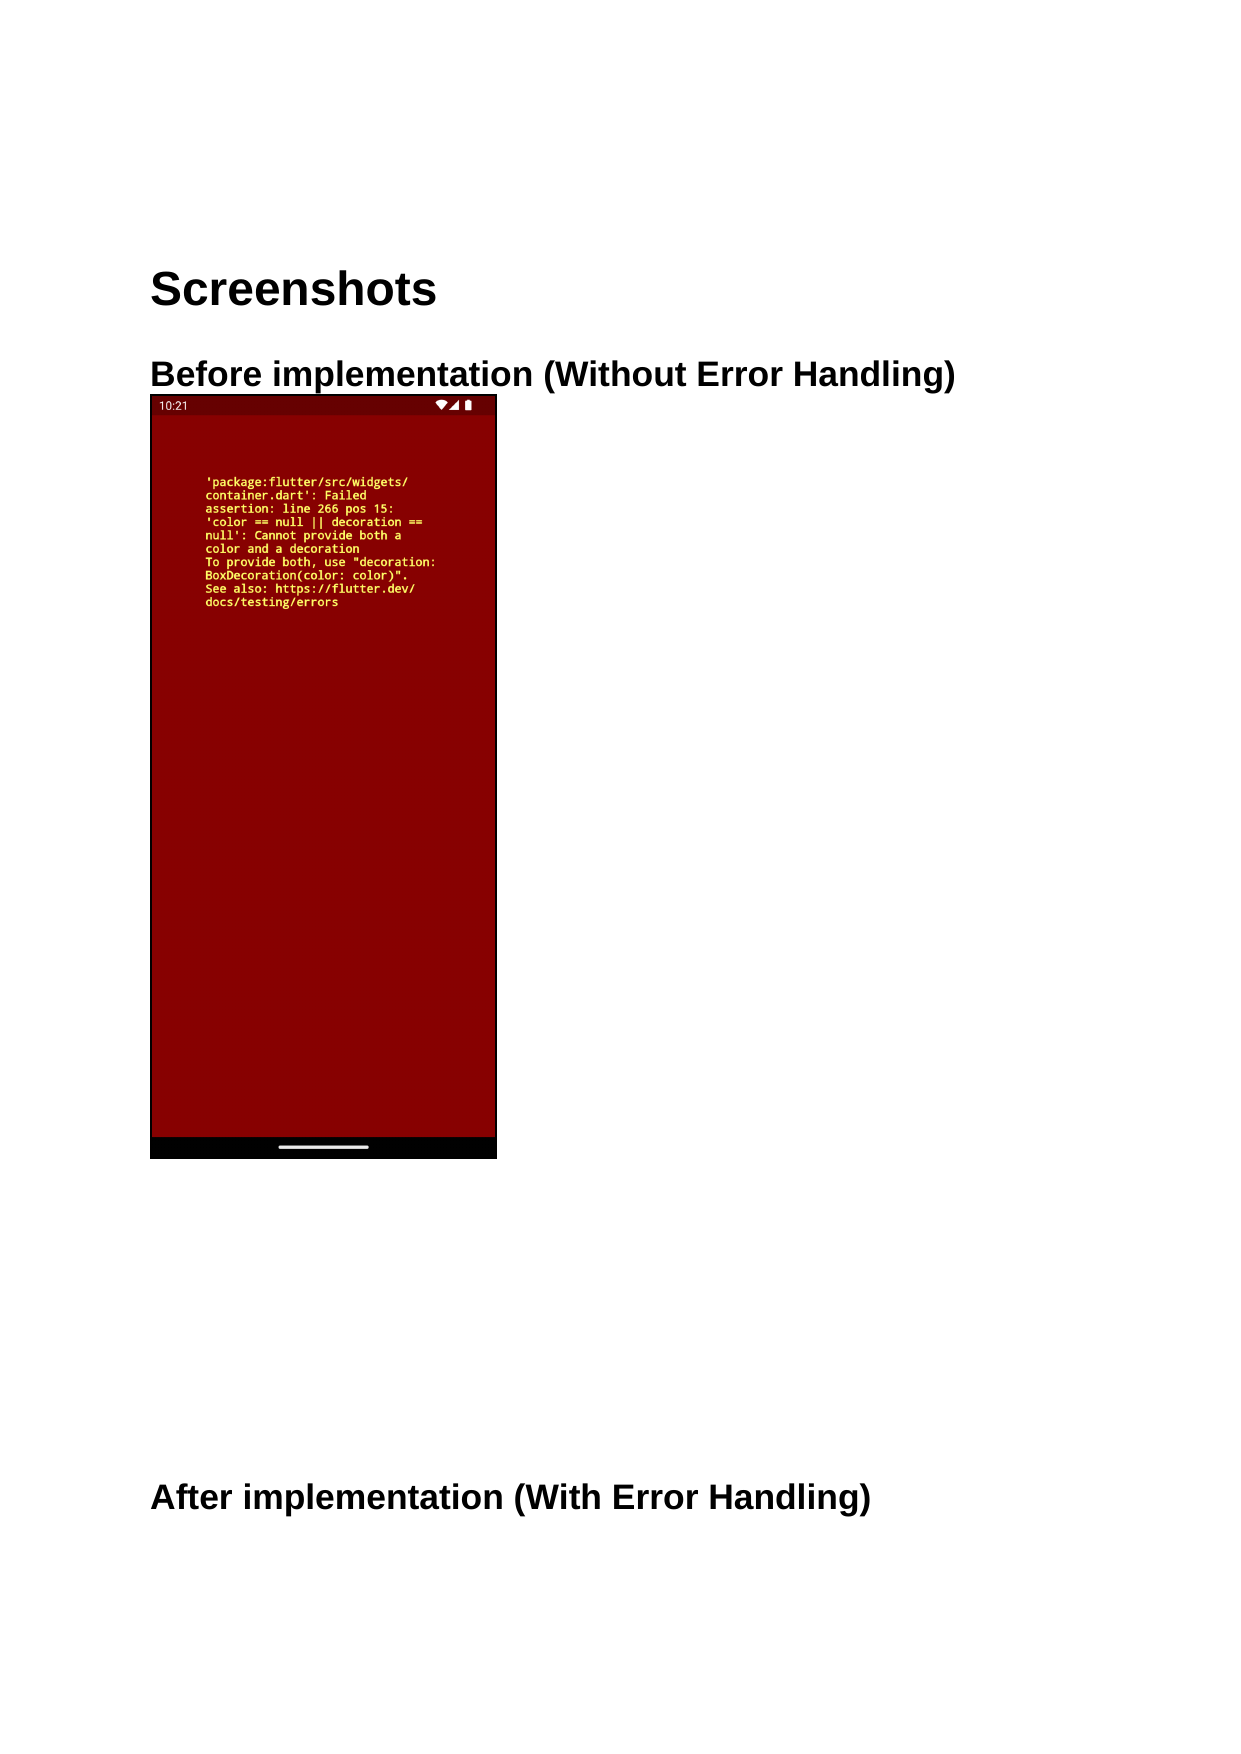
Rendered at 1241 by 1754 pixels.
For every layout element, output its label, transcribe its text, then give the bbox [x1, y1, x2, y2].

picture [152, 396, 495, 1157]
subtitle After implementation (With Error Handling) [150, 1476, 1090, 1517]
subtitle Screenshots [150, 260, 1090, 316]
